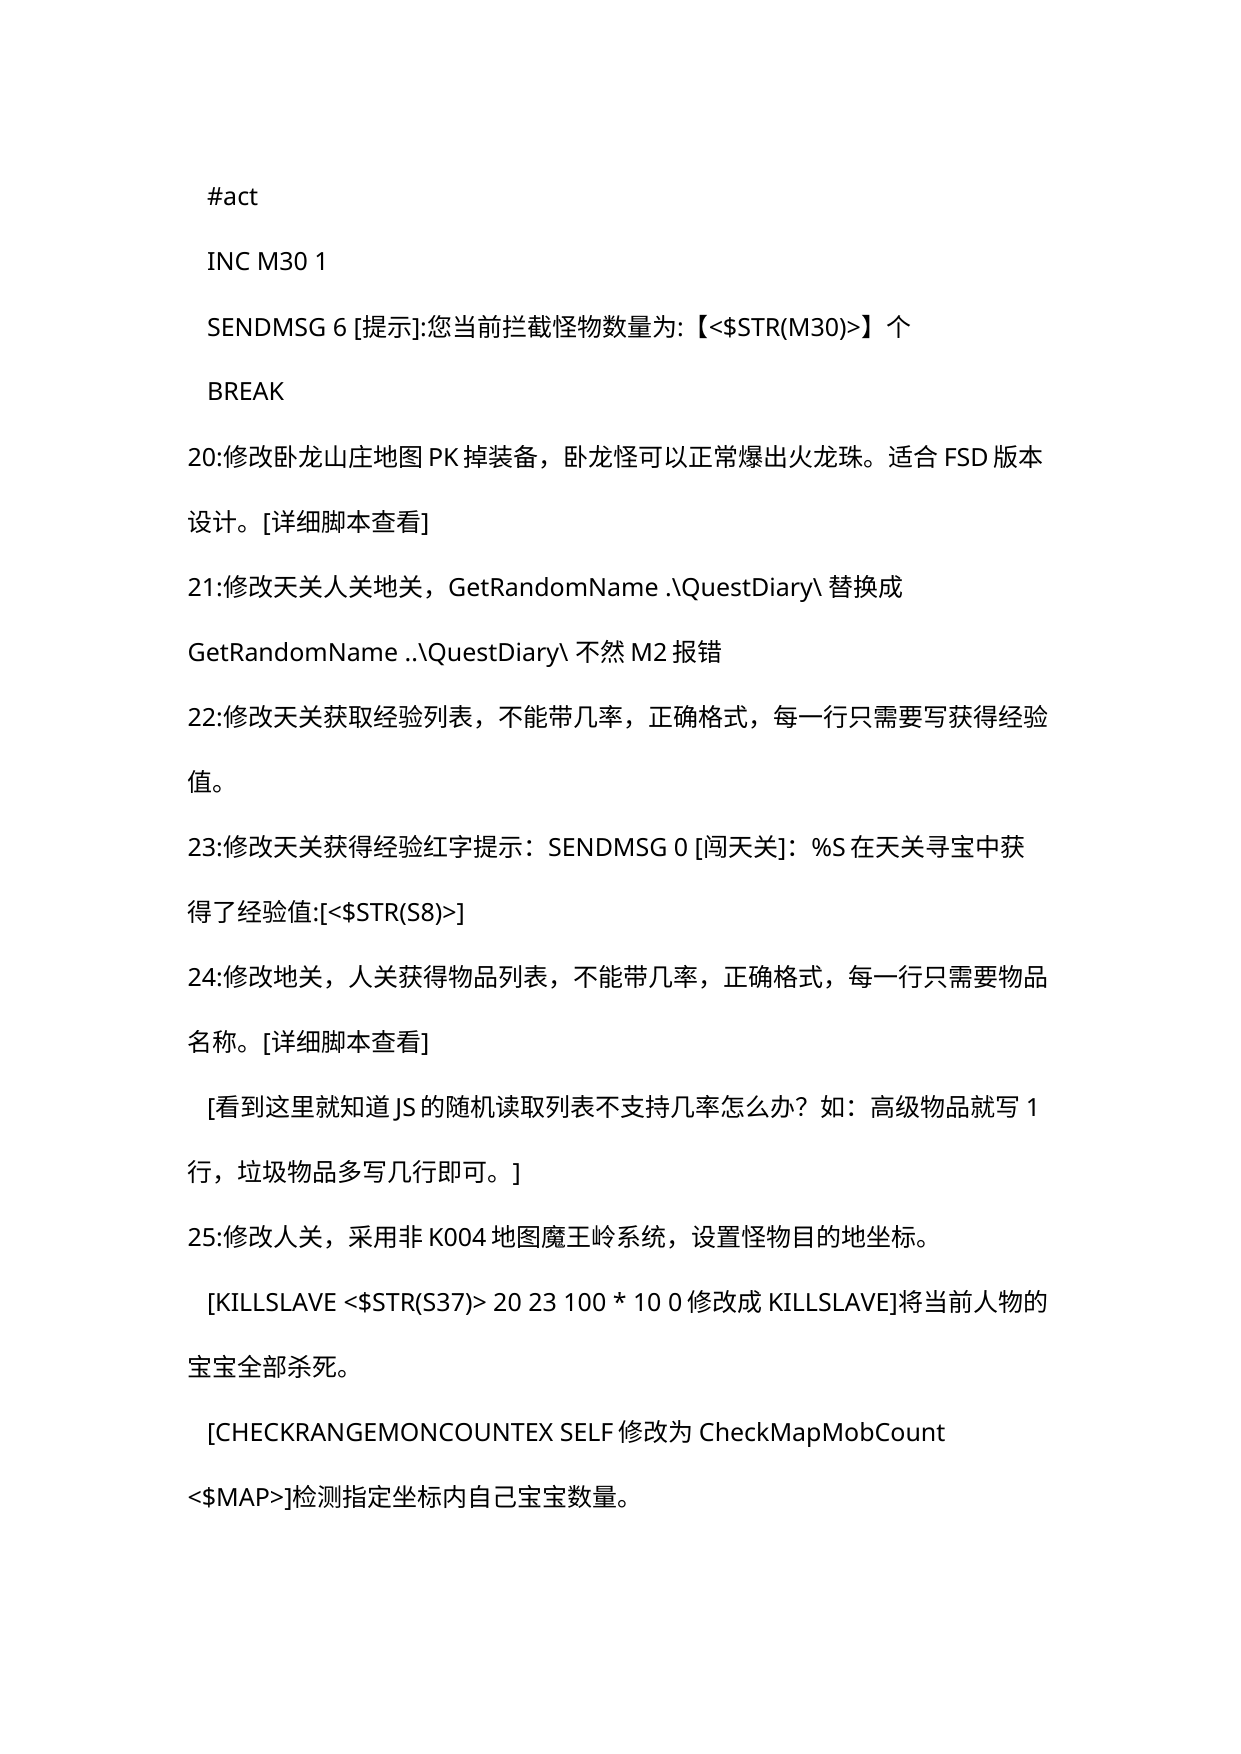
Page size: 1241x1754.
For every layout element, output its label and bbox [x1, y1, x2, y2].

table_header [186, 162, 1051, 1530]
